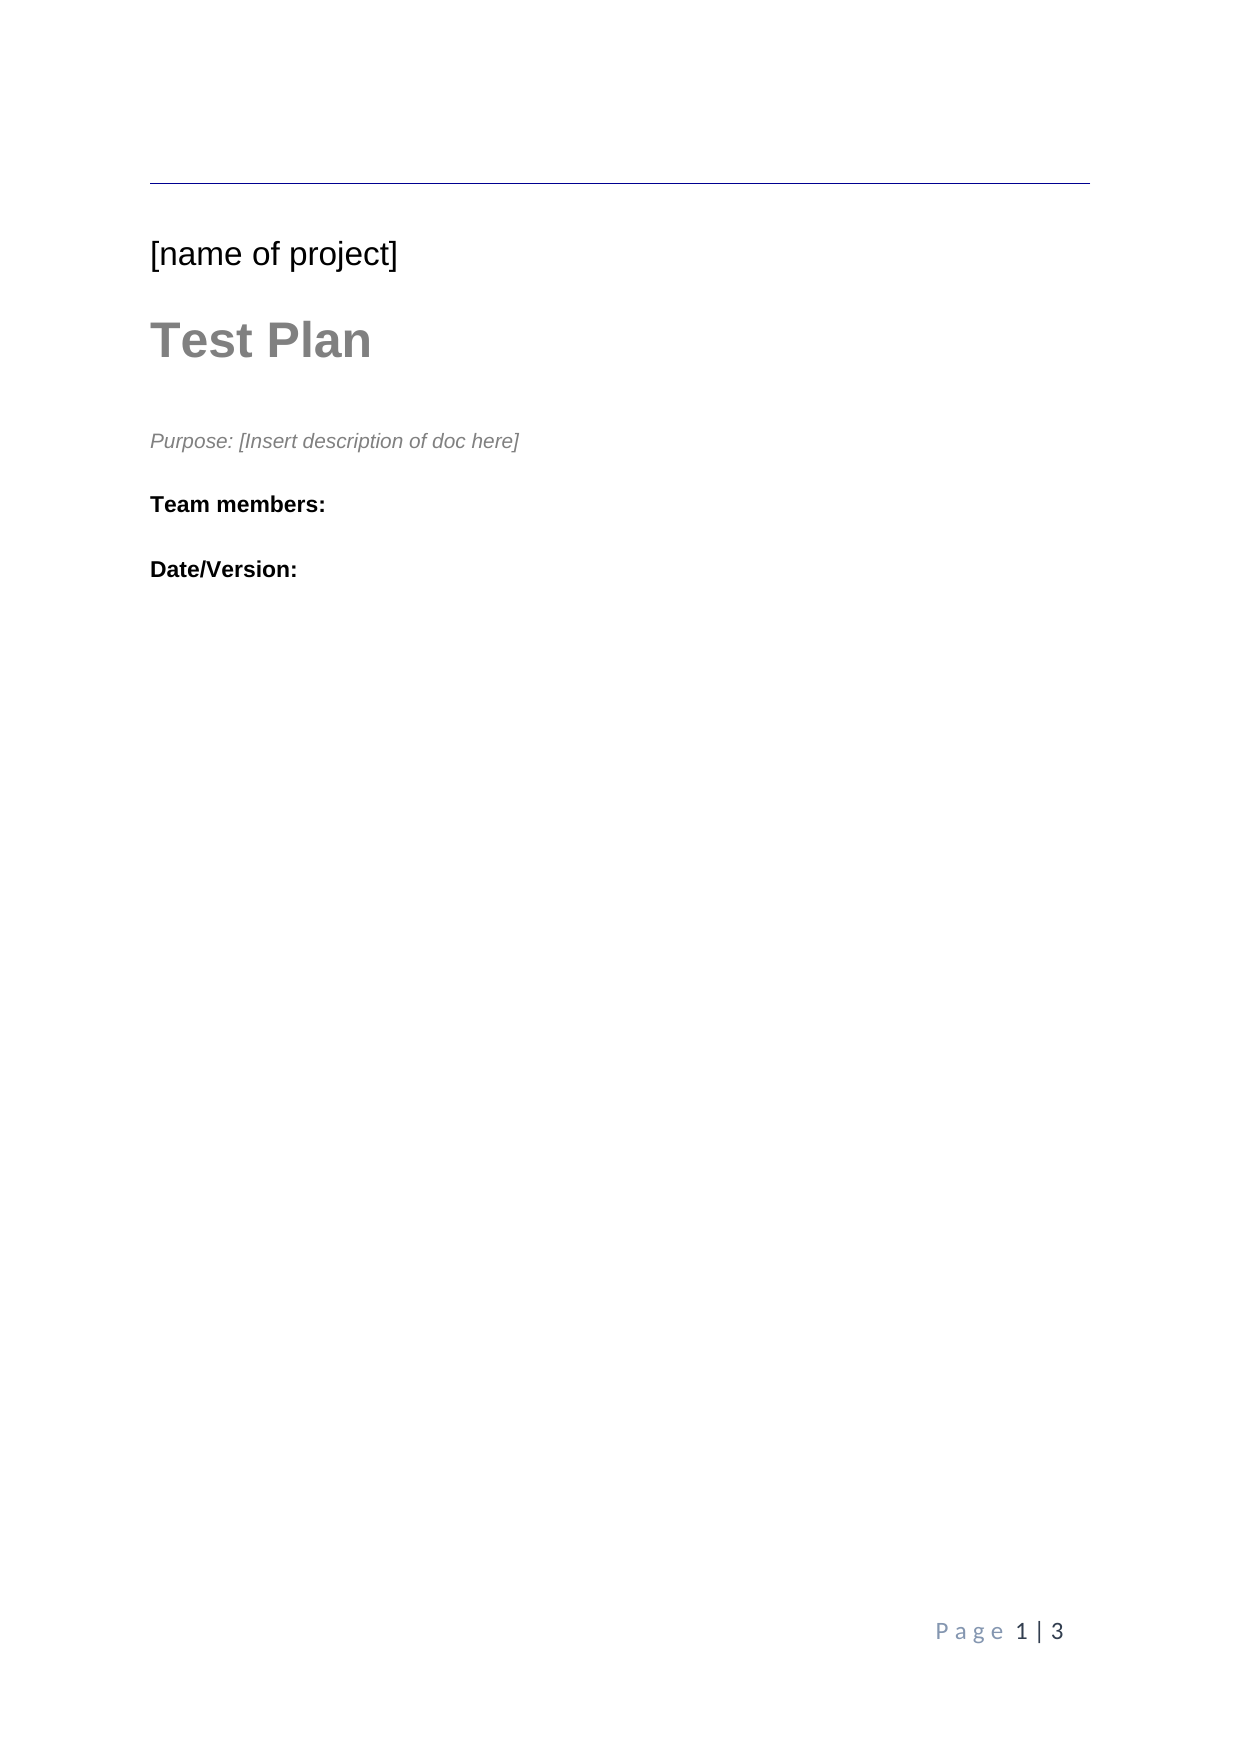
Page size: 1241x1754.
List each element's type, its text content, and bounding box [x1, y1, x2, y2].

text [name of project] [150, 234, 1090, 273]
text Purpose: [Insert description of doc here] [150, 405, 1090, 453]
text Date/Version: [150, 556, 1090, 582]
text Test Plan [150, 310, 1090, 368]
text Team members: [150, 491, 1090, 517]
